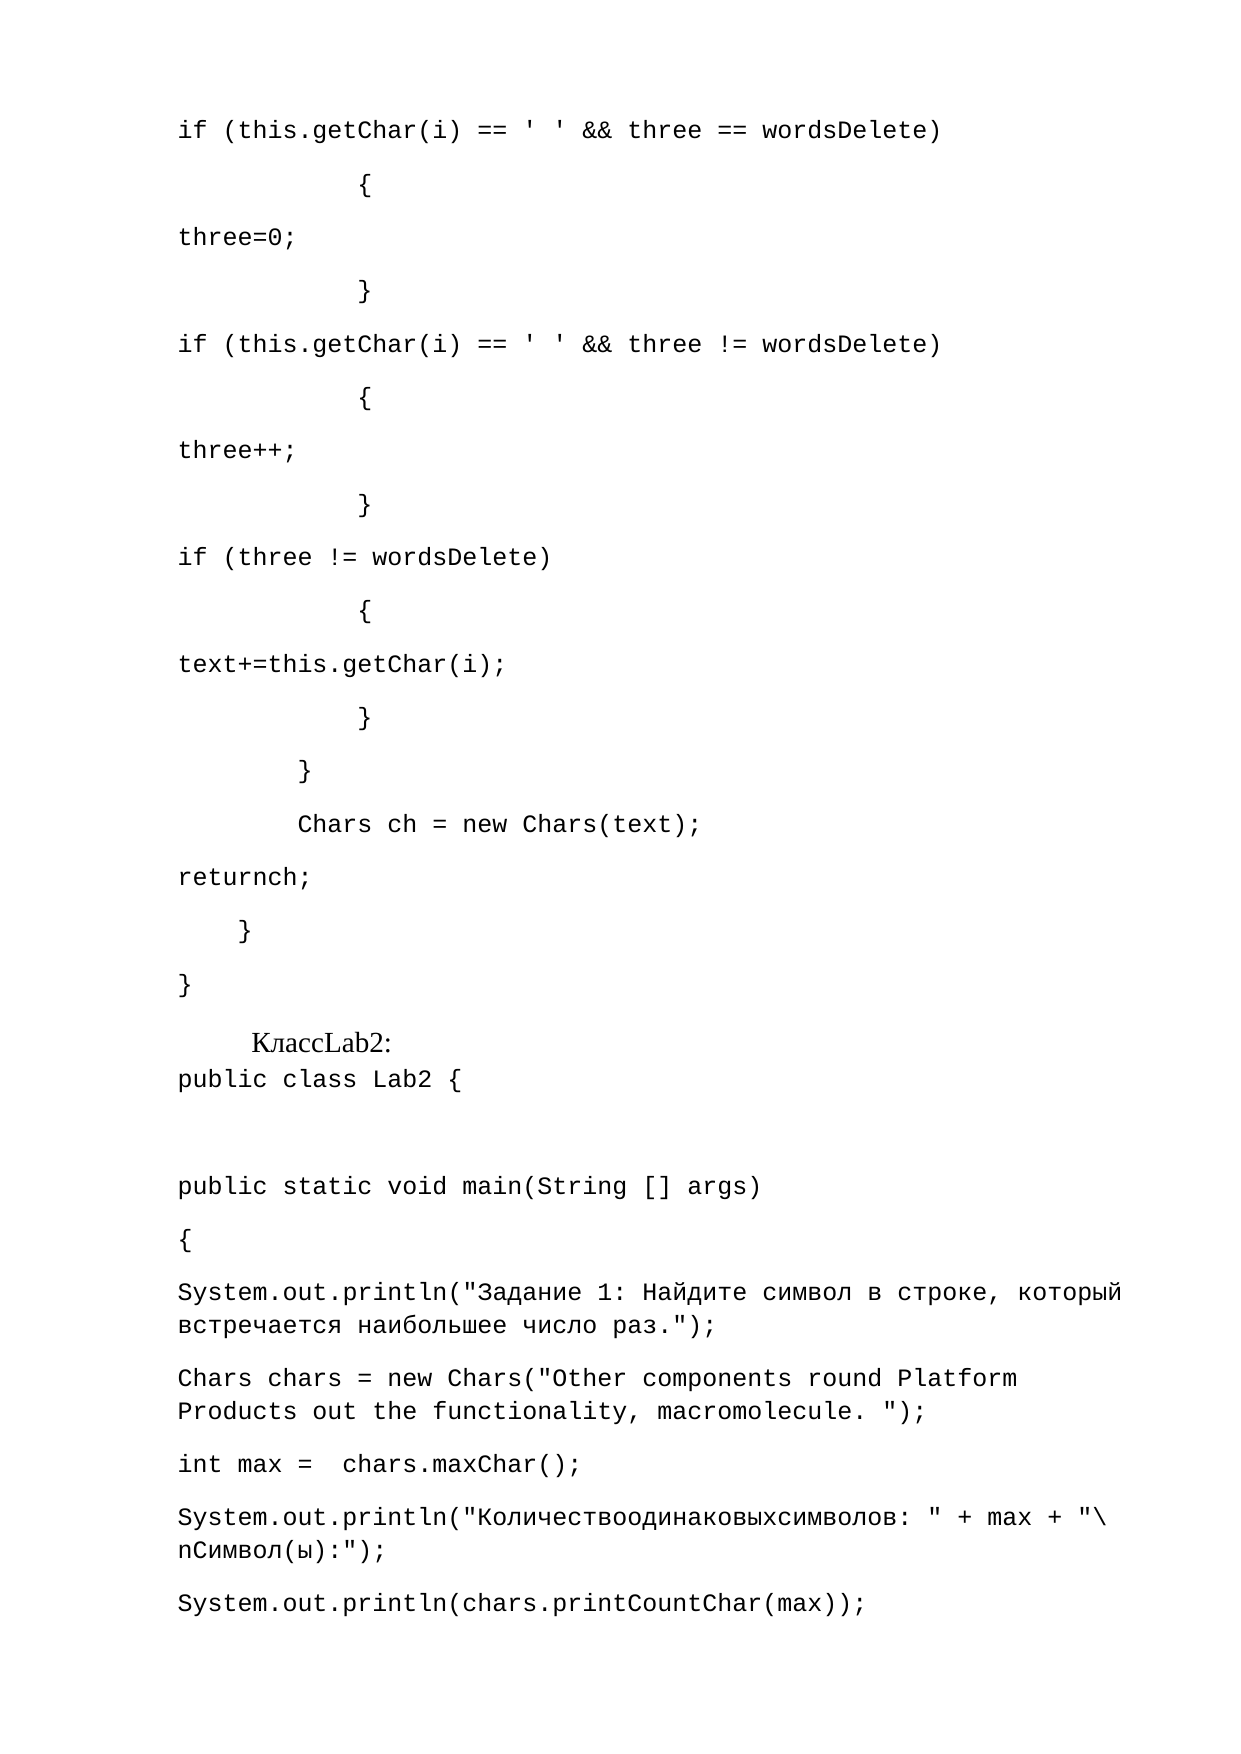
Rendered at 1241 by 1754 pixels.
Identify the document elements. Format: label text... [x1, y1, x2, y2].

text int max = chars.maxChar(); [177, 1452, 1152, 1480]
text three++; [177, 438, 1152, 466]
text } [177, 758, 1152, 786]
text } [177, 971, 1152, 1000]
text КлассLab2: [177, 1025, 1152, 1058]
text } [177, 491, 1152, 520]
text { [177, 171, 1152, 200]
text if (this.getChar(i) == ' ' && three == wordsDelete) [177, 118, 1152, 146]
text Chars chars = new Chars("Other components round Platform Products out the functionality, macromolecule. "); [177, 1366, 1152, 1427]
text System.out.println("Задание 1: Найдите символ в строке, который встречается наибольшее число раз."); [177, 1280, 1152, 1341]
text { [177, 385, 1152, 413]
text System.out.println("Количествоодинаковыхсимволов: " + max + "\nСимвол(ы):"); [177, 1505, 1152, 1566]
text } [177, 918, 1152, 946]
text three=0; [177, 225, 1152, 253]
text public class Lab2 { [177, 1067, 1152, 1095]
text returnch; [177, 865, 1152, 893]
text { [177, 598, 1152, 626]
text } [177, 705, 1152, 733]
text if (three != wordsDelete) [177, 545, 1152, 573]
text public static void main(String [] args) [177, 1173, 1152, 1202]
text Chars ch = new Chars(text); [177, 811, 1152, 840]
text text+=this.getChar(i); [177, 651, 1152, 680]
text } [177, 278, 1152, 306]
text if (this.getChar(i) == ' ' && three != wordsDelete) [177, 331, 1152, 360]
text { [177, 1227, 1152, 1255]
text System.out.println(chars.printCountChar(max)); [177, 1591, 1152, 1619]
